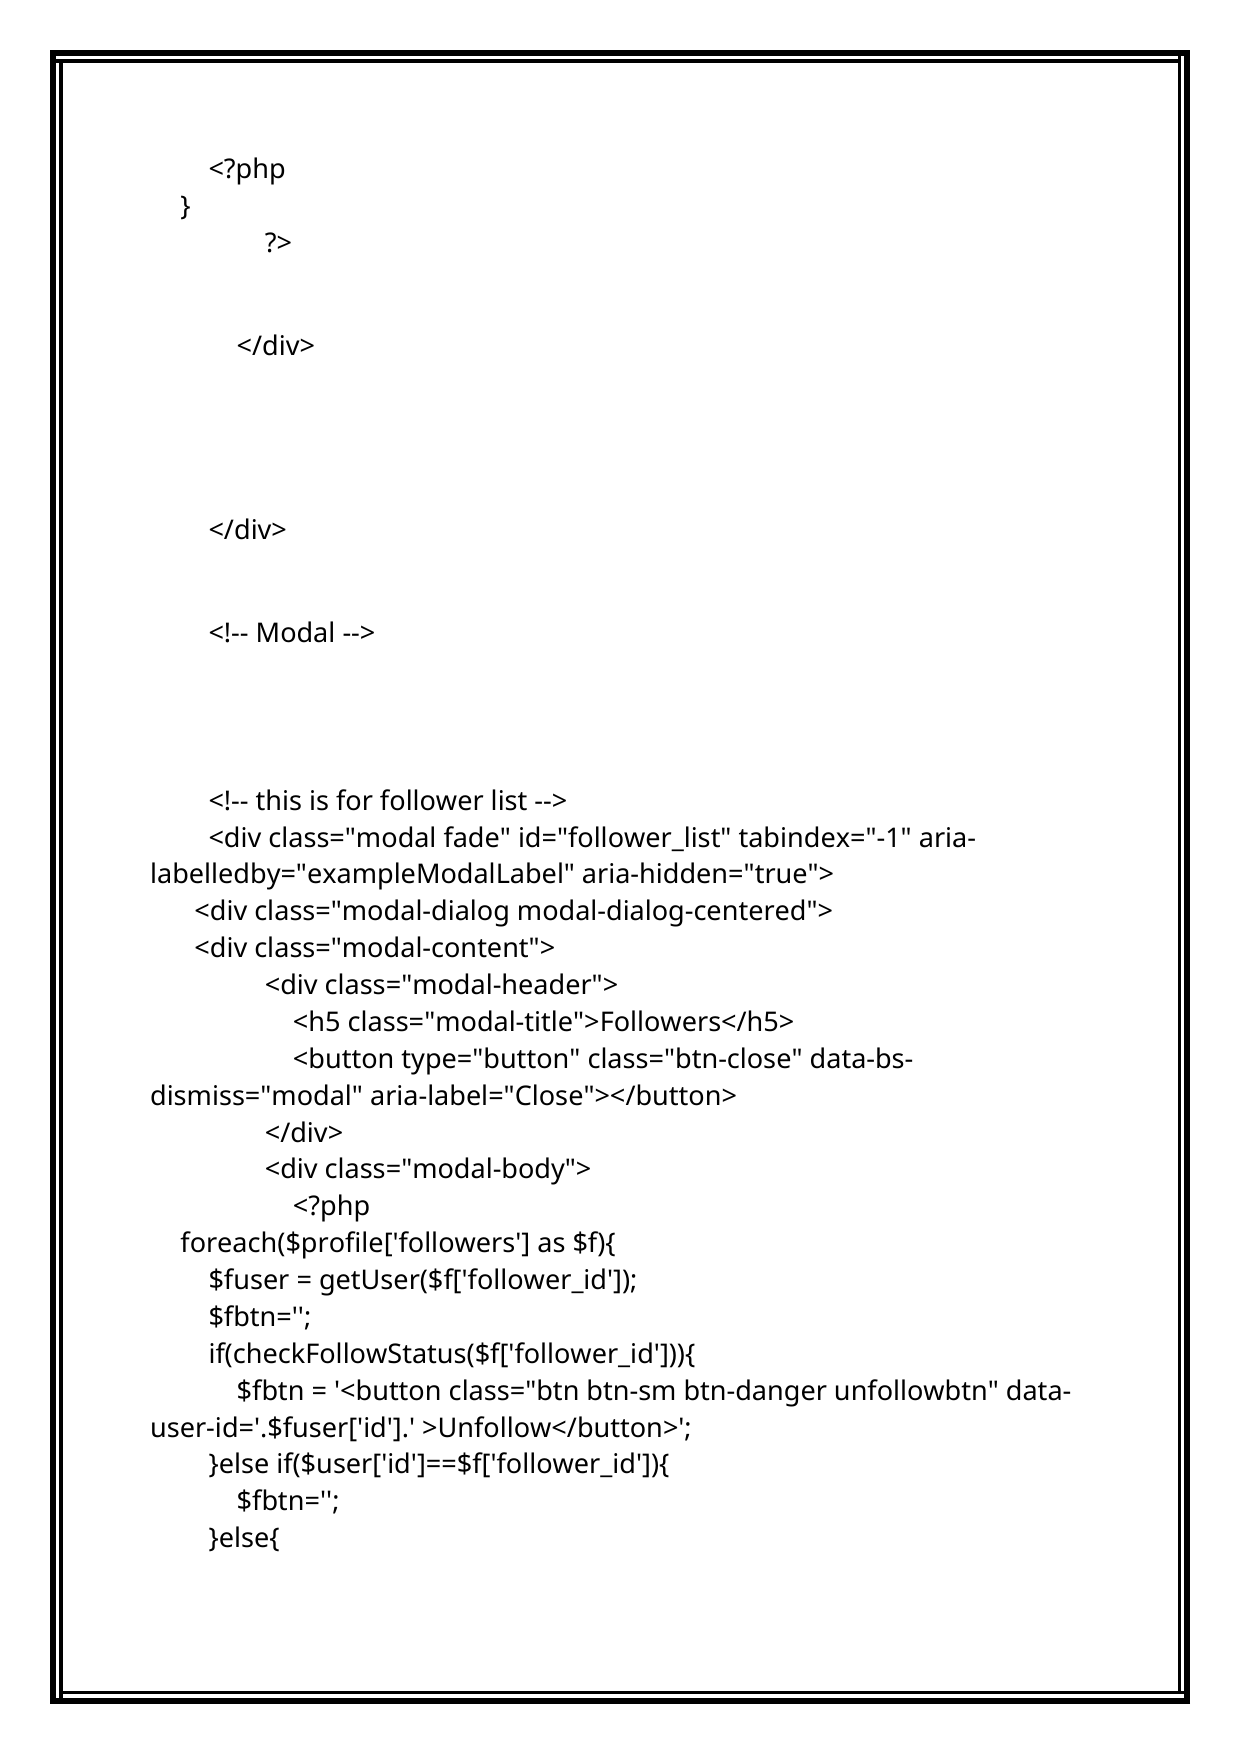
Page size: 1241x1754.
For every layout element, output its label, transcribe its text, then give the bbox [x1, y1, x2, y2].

text <h5 class="modal-title">Followers</h5> [150, 1002, 1090, 1039]
text <?php [150, 1187, 1090, 1224]
text <div class="modal-dialog modal-dialog-centered"> [150, 892, 1090, 929]
text foreach($profile['followers'] as $f){ [150, 1224, 1090, 1261]
text $fbtn = '<button class="btn btn-sm btn-danger unfollowbtn" data-user-id='.$fuser['id'].' >Unfollow</button>'; [150, 1371, 1090, 1445]
text </div> [150, 511, 1090, 547]
text $fbtn=''; [150, 1482, 1090, 1519]
text ?> [150, 224, 1090, 261]
text <div class="modal-header"> [150, 966, 1090, 1002]
text <div class="modal fade" id="follower_list" tabindex="-1" aria-labelledby="exampleModalLabel" aria-hidden="true"> [150, 818, 1090, 892]
text if(checkFollowStatus($f['follower_id'])){ [150, 1334, 1090, 1371]
text $fbtn=''; [150, 1297, 1090, 1334]
text </div> [150, 326, 1090, 363]
text <div class="modal-content"> [150, 929, 1090, 966]
text <!-- Modal --> [150, 613, 1090, 650]
text <!-- this is for follower list --> [150, 781, 1090, 818]
text $fuser = getUser($f['follower_id']); [150, 1261, 1090, 1297]
text } [150, 187, 1090, 224]
text }else{ [150, 1519, 1090, 1556]
text <?php [150, 150, 1090, 187]
text </div> [150, 1113, 1090, 1150]
text <button type="button" class="btn-close" data-bs-dismiss="modal" aria-label="Close"></button> [150, 1039, 1090, 1113]
text <div class="modal-body"> [150, 1150, 1090, 1187]
text }else if($user['id']==$f['follower_id']){ [150, 1445, 1090, 1482]
